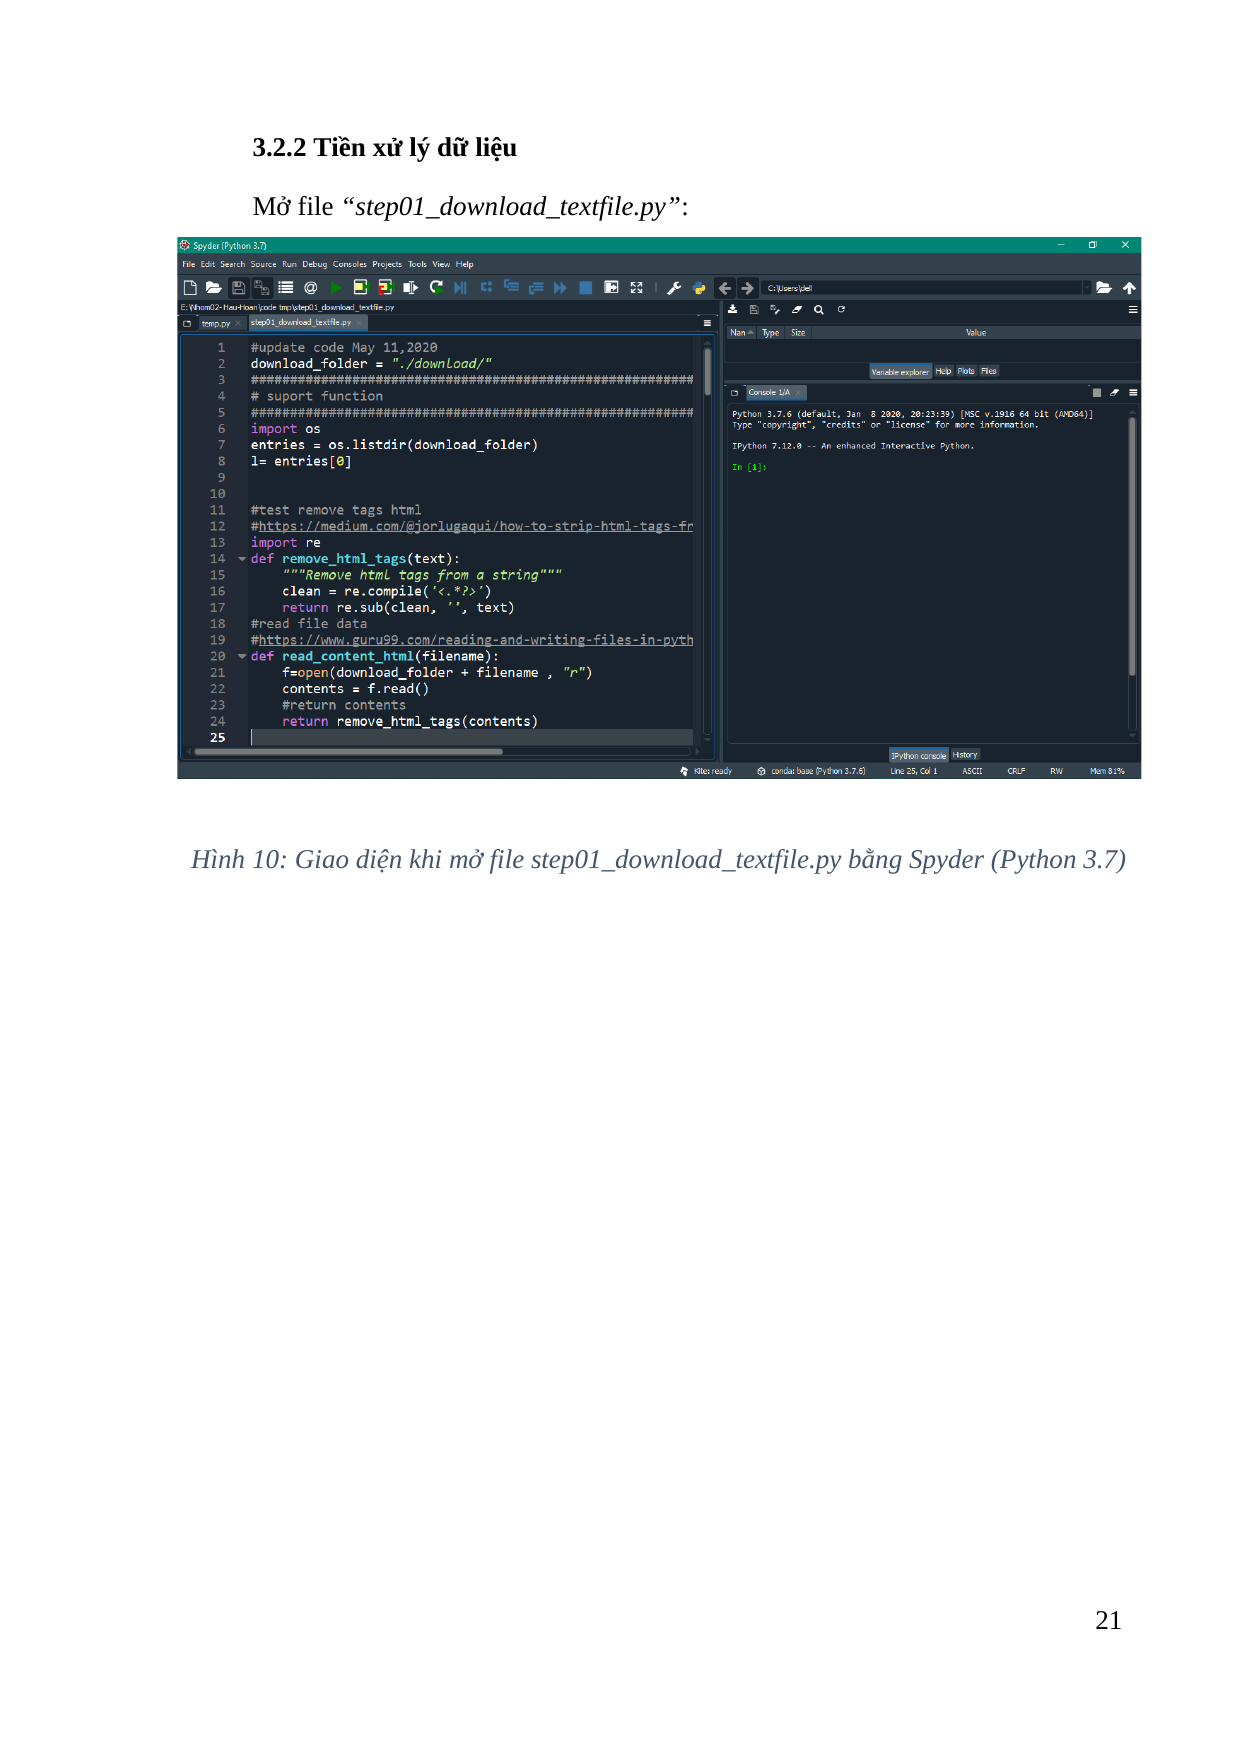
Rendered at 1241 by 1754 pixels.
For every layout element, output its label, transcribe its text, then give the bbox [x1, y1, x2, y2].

picture [177, 237, 1142, 779]
subtitle 3.2.2 Tiền xử lý dữ liệu [177, 131, 1122, 162]
text Mở file “step01_download_textfile.py”: [177, 190, 1122, 221]
